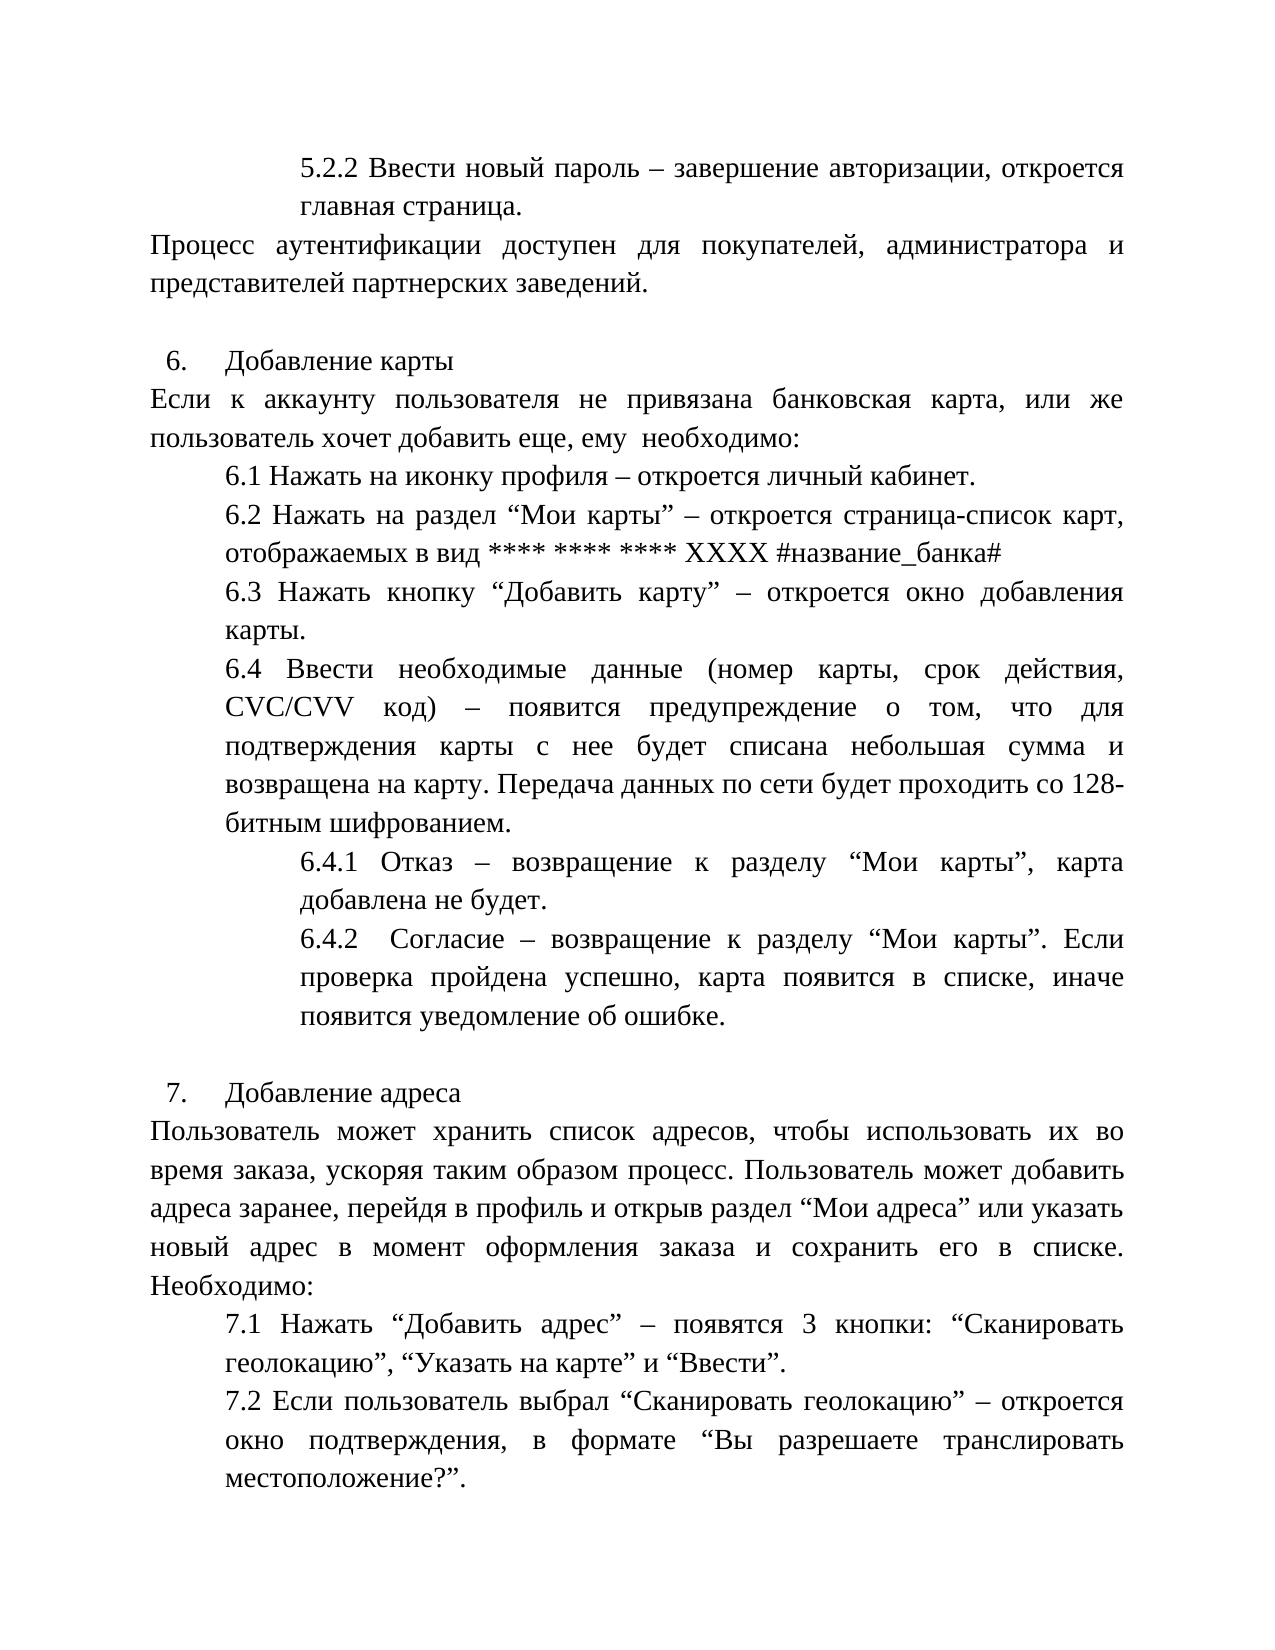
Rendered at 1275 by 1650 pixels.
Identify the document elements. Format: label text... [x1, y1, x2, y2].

text Если к аккаунту пользователя не привязана банковская карта, или же пользователь хочет добавить еще, ему необходимо: [150, 381, 1125, 453]
text Пользователь может хранить список адресов, чтобы использовать их во время заказа, ускоряя таким образом процесс. Пользователь может добавить адреса заранее, перейдя в профиль и открыв раздел “Мои адреса” или указать новый адрес в момент оформления заказа и сохранить его в списке. Необходимо: [150, 1113, 1125, 1301]
list Добавление адреса [187, 1075, 1125, 1108]
text 6.1 Нажать на иконку профиля – откроется личный кабинет. [150, 458, 1125, 492]
text Процесс аутентификации доступен для покупателей, администратора и представителей партнерских заведений. [150, 227, 1125, 299]
text 6.3 Нажать кнопку “Добавить карту” – откроется окно добавления карты. [225, 574, 1125, 646]
text 7.2 Если пользователь выбрал “Сканировать геолокацию” – откроется окно подтверждения, в формате “Вы разрешаете транслировать местоположение?”. [225, 1383, 1125, 1494]
text 6.4.1 Отказ – возвращение к разделу “Мои карты”, карта добавлена не будет. [300, 844, 1125, 916]
text 7.1 Нажать “Добавить адрес” – появятся 3 кнопки: “Сканировать геолокацию”, “Указать на карте” и “Ввести”. [225, 1306, 1125, 1378]
text 6.2 Нажать на раздел “Мои карты” – откроется страница-список карт, отображаемых в вид **** **** **** XXXX #название_банка# [225, 497, 1125, 569]
text 6.4.2 Согласие – возвращение к разделу “Мои карты”. Если проверка пройдена успешно, карта появится в списке, иначе появится уведомление об ошибке. [300, 921, 1125, 1031]
text 6.4 Ввести необходимые данные (номер карты, срок действия, CVC/CVV код) – появится предупреждение о том, что для подтверждения карты с нее будет списана небольшая сумма и возвращена на карту. Передача данных по сети будет проходить со 128-битным шифрованием. [225, 651, 1125, 839]
text 5.2.2 Ввести новый пароль – завершение авторизации, откроется главная страница. [300, 150, 1125, 222]
list Добавление карты [187, 343, 1125, 376]
